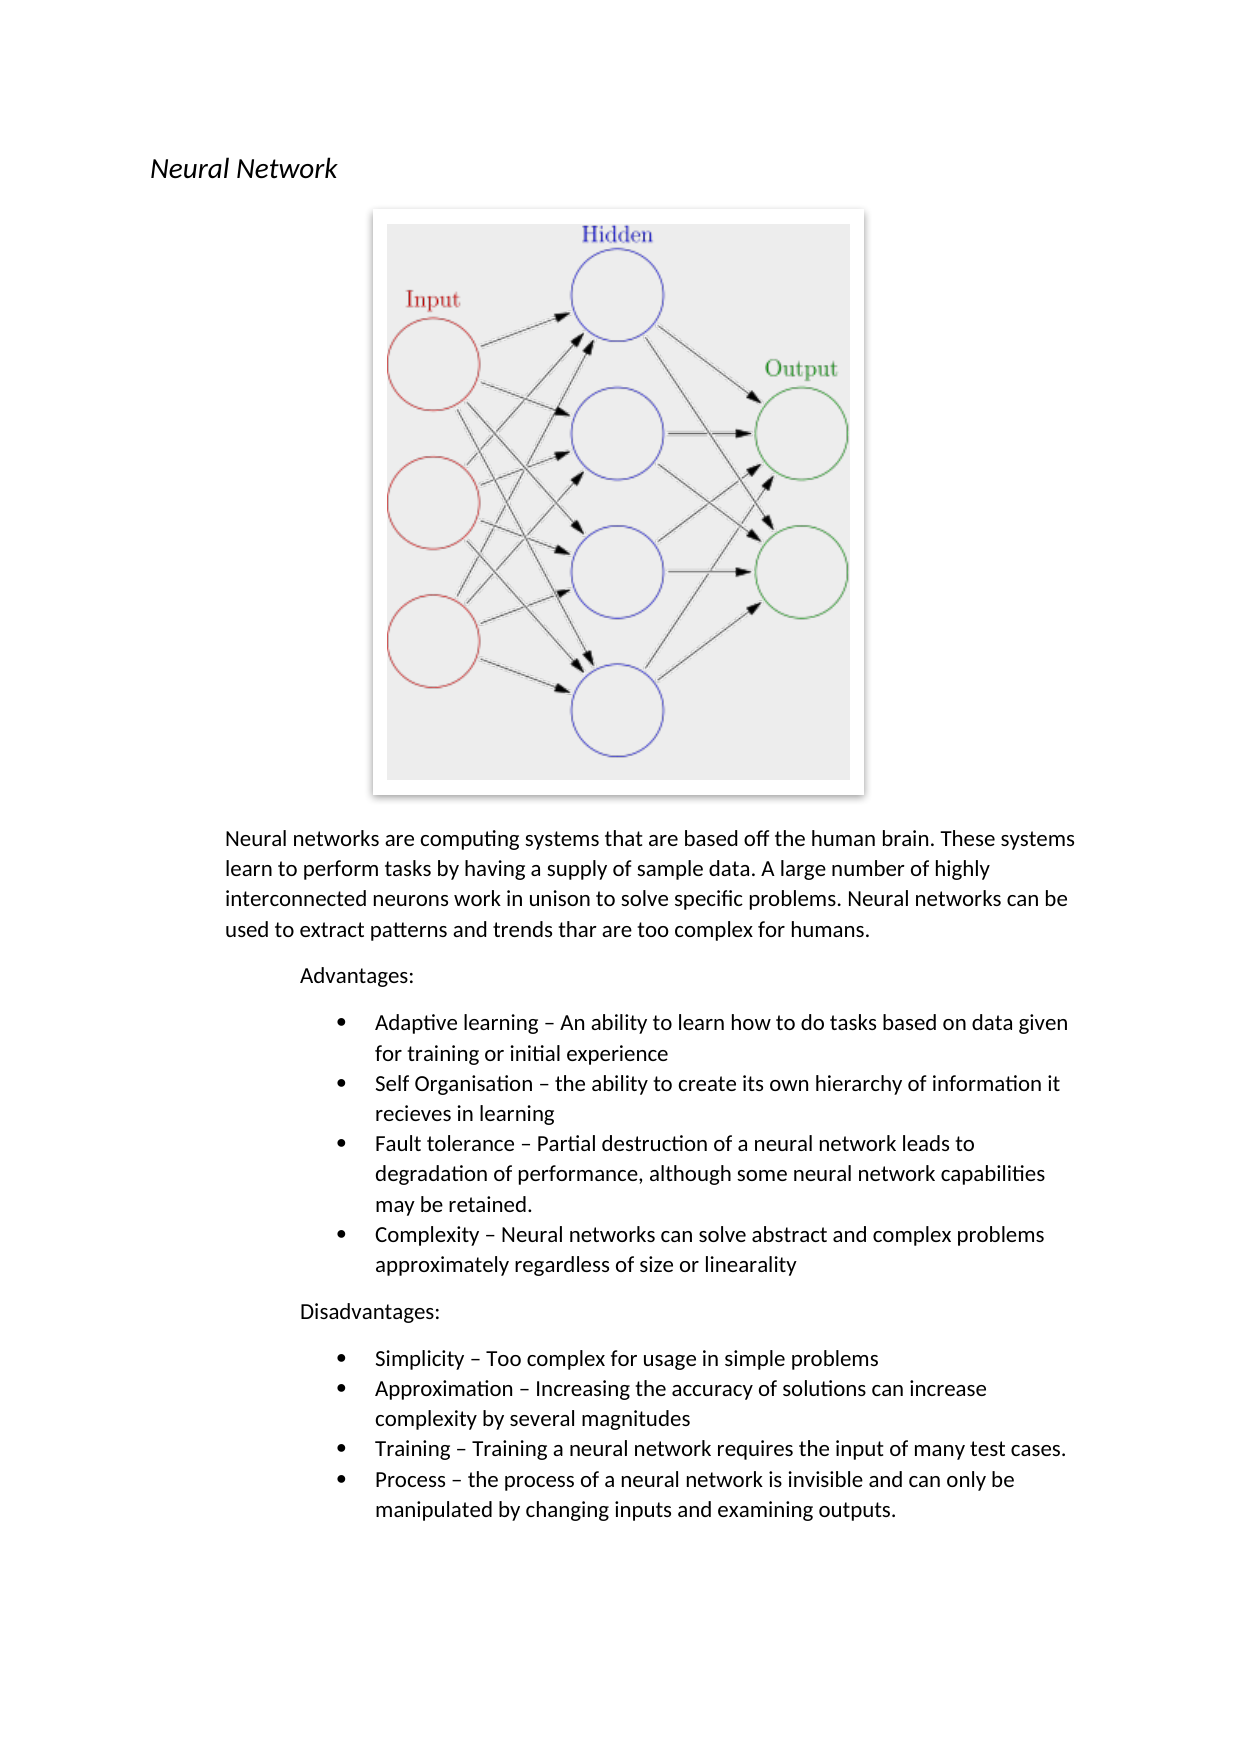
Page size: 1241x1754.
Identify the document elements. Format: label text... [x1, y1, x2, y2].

list Complexity – Neural networks can solve abstract and complex problems approximately regardless of size or linearality [337, 1220, 1090, 1278]
text Neural Network [150, 150, 1090, 186]
list Process – the process of a neural network is invisible and can only be manipulated by changing inputs and examining outputs. [337, 1465, 1090, 1523]
list Approximation – Increasing the accuracy of solutions can increase complexity by several magnitudes [337, 1374, 1090, 1432]
list Adaptive learning – An ability to learn how to do tasks based on data given for training or initial experience [337, 1008, 1090, 1067]
list Fault tolerance – Partial destruction of a neural network leads to degradation of performance, although some neural network capabilities may be retained. [337, 1129, 1090, 1218]
text Advantages: [225, 962, 1090, 989]
picture [387, 224, 850, 780]
text Disadvantages: [300, 1297, 1090, 1325]
text Neural networks are computing systems that are based off the human brain. These systems learn to perform tasks by having a supply of sample data. A large number of highly interconnected neurons work in unison to solve specific problems. Neural networks can be used to extract patterns and trends thar are too complex for humans. [225, 824, 1090, 943]
list Simplicity – Too complex for usage in simple problems [337, 1344, 1090, 1372]
list Training – Training a neural network requires the input of many test cases. [337, 1434, 1090, 1462]
list Self Organisation – the ability to create its own hierarchy of information it recieves in learning [337, 1069, 1090, 1127]
